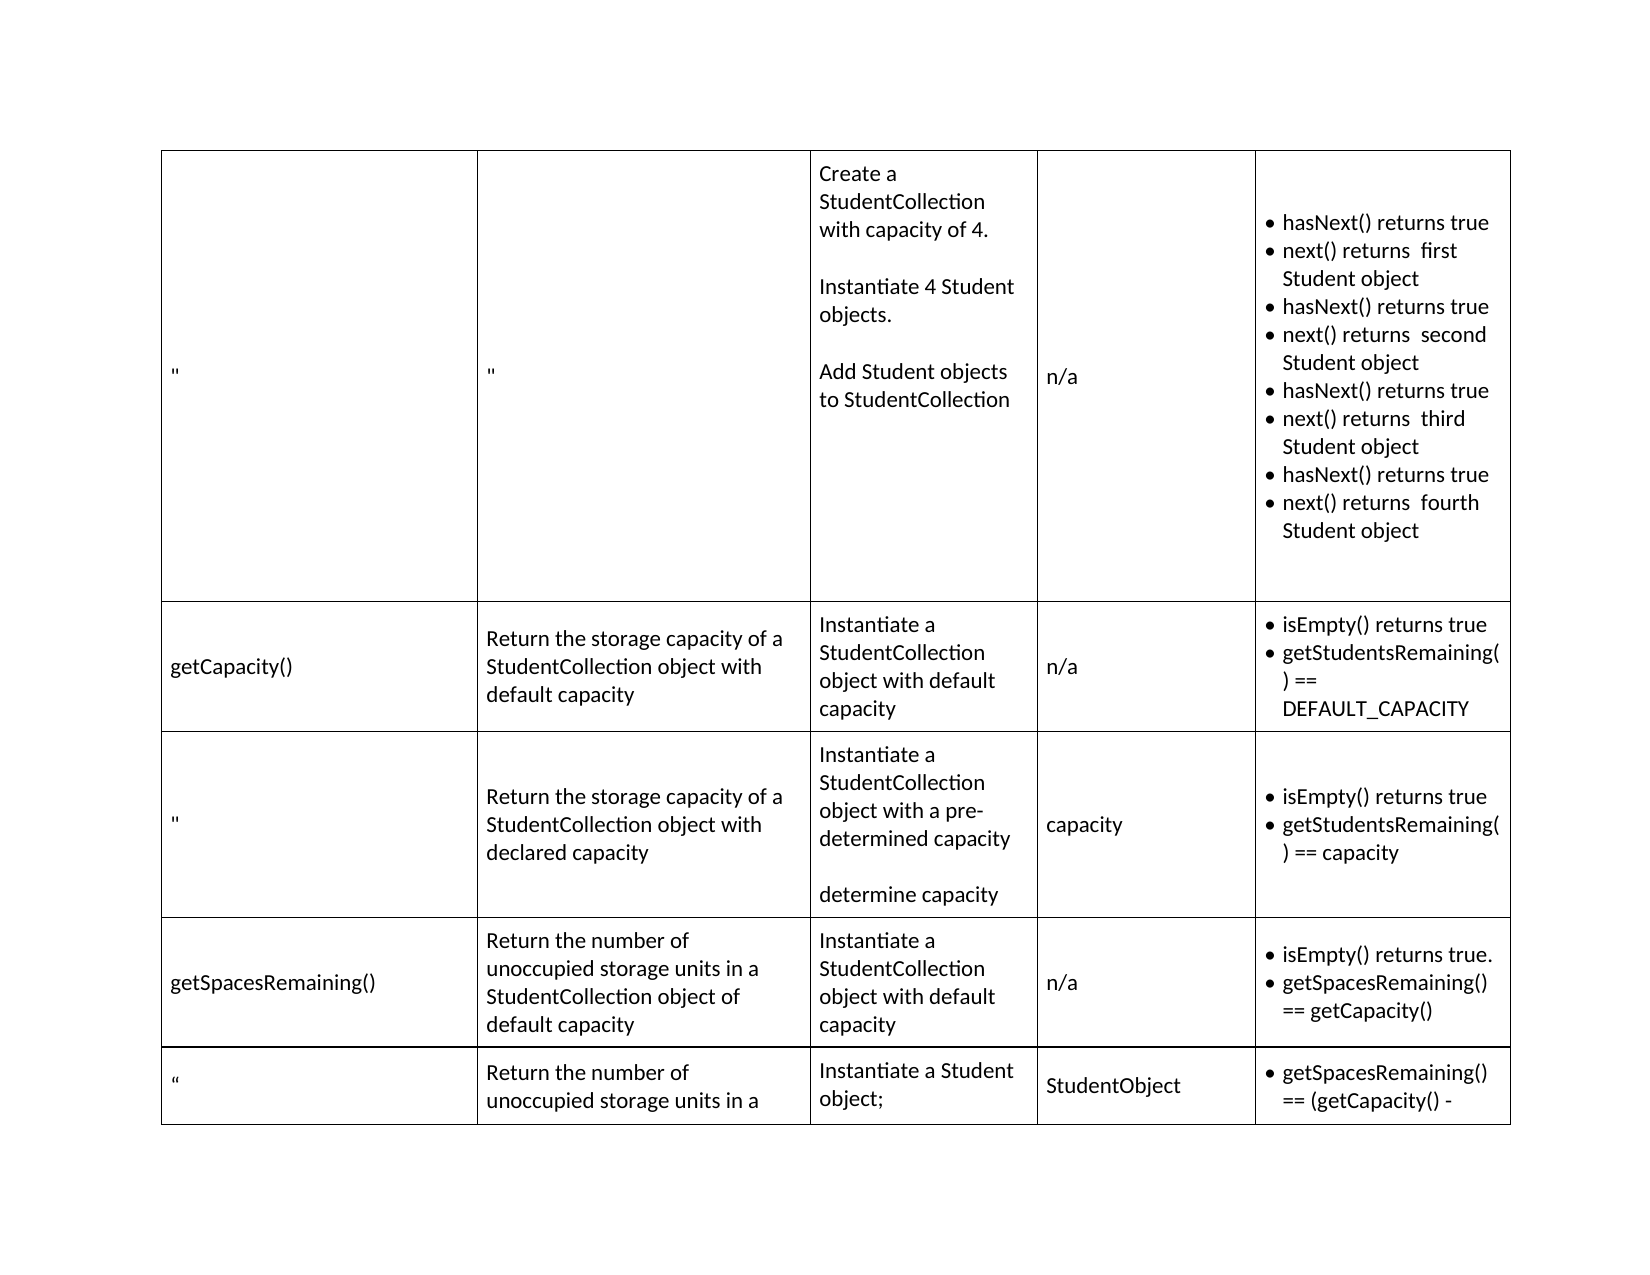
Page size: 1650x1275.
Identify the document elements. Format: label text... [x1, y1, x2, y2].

table_cell Create a StudentCollection with capacity of 4. Instantiate 4 Student objects. Add Student objects to StudentCollection [811, 151, 1037, 601]
table_cell capacity [1038, 732, 1255, 917]
table_cell n/a [1038, 602, 1255, 731]
table_cell isEmpty() returns true getStudentsRemaining() == DEFAULT_CAPACITY [1256, 602, 1510, 731]
table_cell “ [162, 1048, 477, 1124]
table_cell n/a [1038, 918, 1255, 1046]
table_cell isEmpty() returns true getStudentsRemaining() == capacity [1256, 732, 1510, 917]
table_cell " [162, 732, 477, 917]
table_cell Instantiate a StudentCollection object with default capacity [811, 918, 1037, 1046]
table_cell " [162, 151, 477, 601]
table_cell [478, 1048, 810, 1124]
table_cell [1256, 1048, 1510, 1124]
table_cell Return the number of unoccupied storage units in a StudentCollection object of default capacity [478, 918, 810, 1046]
table_cell n/a [1038, 151, 1255, 601]
table_cell getSpacesRemaining() [162, 918, 477, 1046]
table_cell StudentObject [1038, 1048, 1255, 1124]
table_cell isEmpty() returns true. getSpacesRemaining() == getCapacity() [1256, 918, 1510, 1046]
table_cell hasNext() returns true next() returns first Student object hasNext() returns true next() returns second Student object hasNext() returns true next() returns third Student object hasNext() returns true next() returns fourth Student object [1256, 151, 1510, 601]
table_cell Instantiate a StudentCollection object with default capacity [811, 602, 1037, 731]
table_cell Return the storage capacity of a StudentCollection object with default capacity [478, 602, 810, 731]
table_cell getCapacity() [162, 602, 477, 731]
table_cell " [478, 151, 810, 601]
table_cell Instantiate a StudentCollection object with a pre-determined capacity determine capacity [811, 732, 1037, 917]
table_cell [811, 1048, 1037, 1124]
table_cell Return the storage capacity of a StudentCollection object with declared capacity [478, 732, 810, 917]
